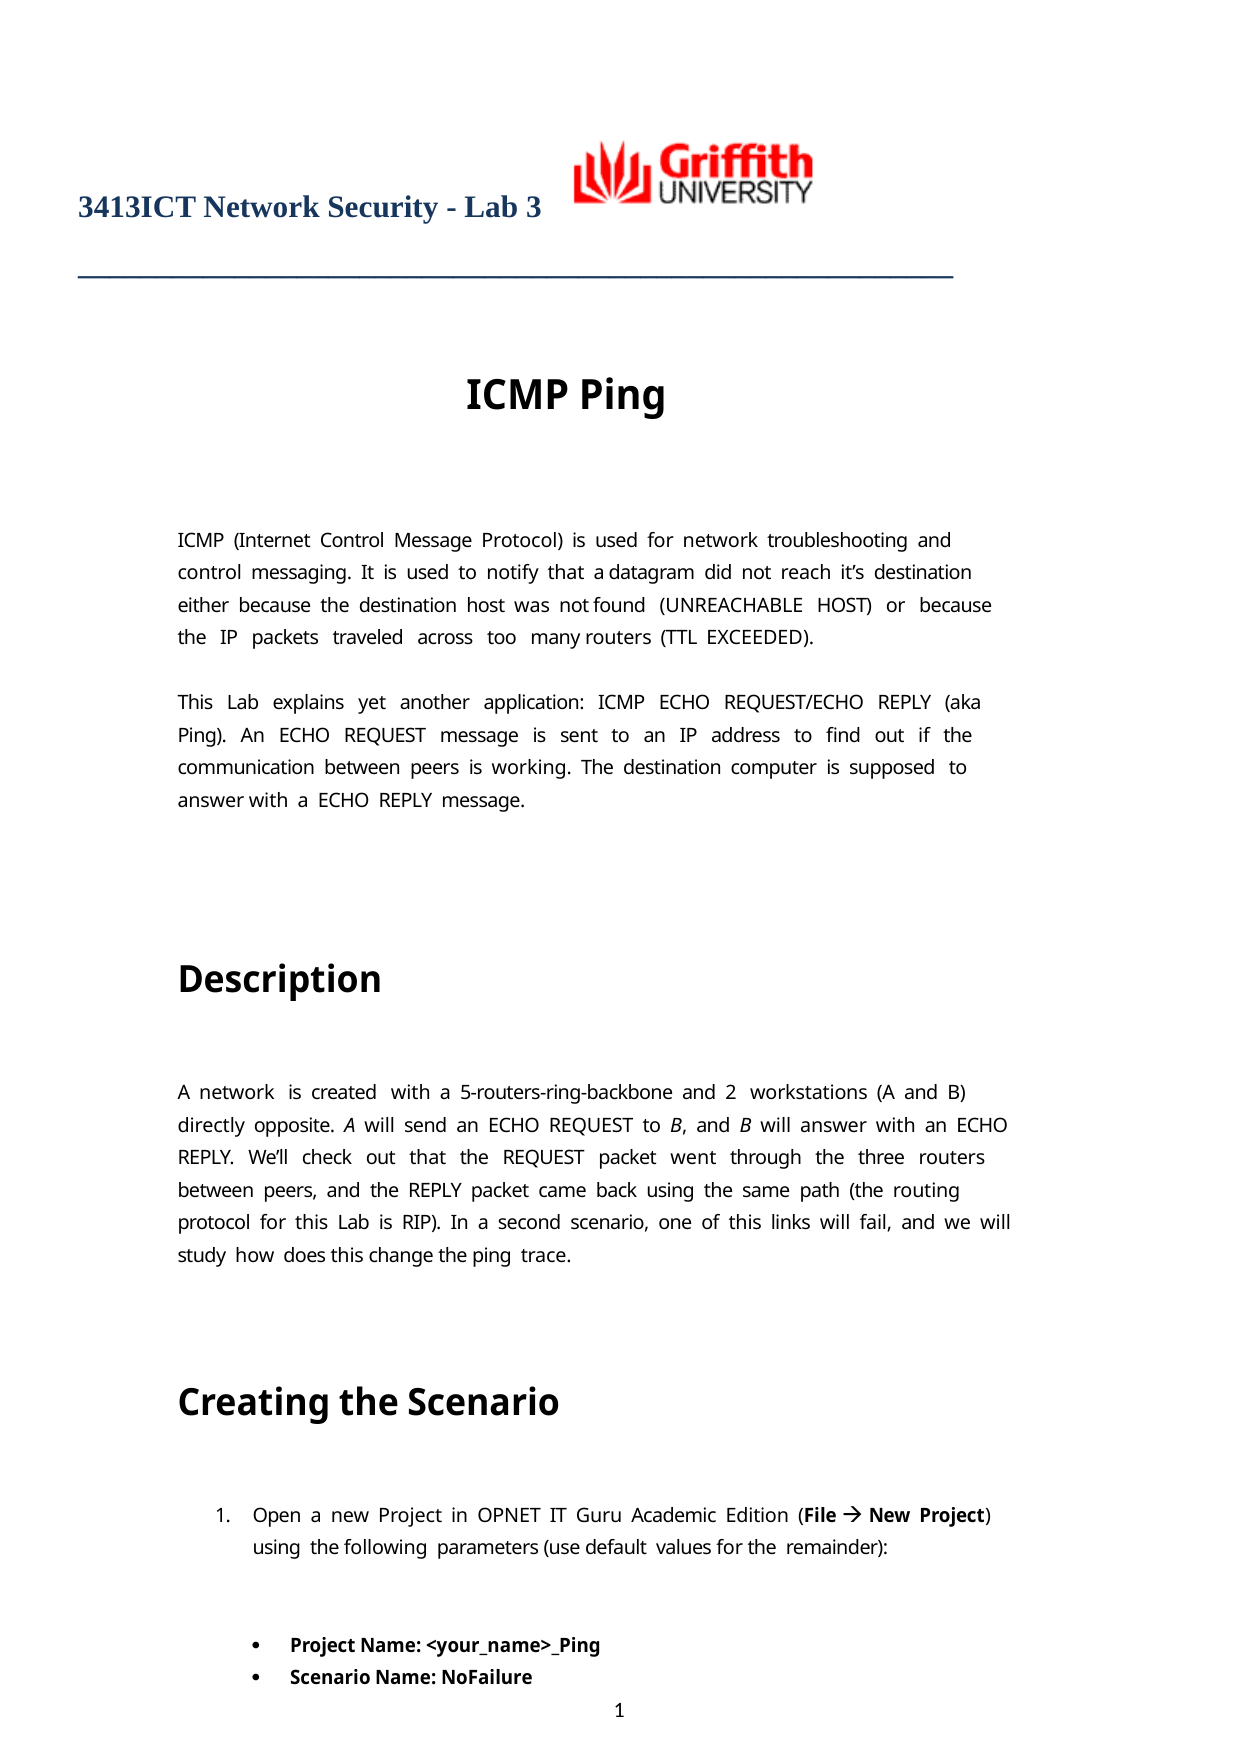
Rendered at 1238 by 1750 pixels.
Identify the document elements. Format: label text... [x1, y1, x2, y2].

text protocol for this Lab is RIP). In a second scenario, one of this links will fail, and we will [177, 1206, 1237, 1238]
text either because the destination host was not found (UNREACHABLE HOST) or because [177, 588, 1237, 621]
text A network is created with a 5-routers-ring-backbone and 2 workstations (A and B) [177, 1076, 1237, 1108]
text between peers, and the REPLY packet came back using the same path (the routing [177, 1173, 1237, 1206]
text  Scenario Name: NoFailure [177, 1661, 1237, 1693]
text communication between peers is working. The destination computer is supposed to [177, 751, 1237, 783]
text Description [177, 946, 1237, 1011]
text answer with a ECHO REPLY message. [177, 783, 1237, 816]
text 1. Open a new Project in OPNET IT Guru Academic Edition (File New Project) [177, 1498, 1237, 1531]
text This Lab explains yet another application: ICMP ECHO REQUEST/ECHO REPLY (aka [177, 686, 1237, 718]
text study how does this change the ping trace. [177, 1238, 1237, 1271]
text directly opposite. A will send an ECHO REQUEST to B, and B will answer with an ECHO [177, 1108, 1237, 1141]
text ICMP Ping [177, 361, 1237, 426]
picture [565, 133, 822, 210]
text 3413ICT Network Security - Lab 3 [0, 133, 1237, 231]
text REPLY. We’ll check out that the REQUEST packet went through the three routers [177, 1141, 1237, 1173]
text ________________________________________________________ [0, 231, 1237, 296]
text Creating the Scenario [177, 1368, 1237, 1433]
text control messaging. It is used to notify that a datagram did not reach it’s destination [177, 556, 1237, 588]
text the IP packets traveled across too many routers (TTL EXCEEDED). [177, 621, 1237, 653]
text  Project Name: <your_name>_Ping [177, 1628, 1237, 1661]
text using the following parameters (use default values for the remainder): [177, 1531, 1237, 1563]
text Ping). An ECHO REQUEST message is sent to an IP address to find out if the [177, 718, 1237, 751]
text ICMP (Internet Control Message Protocol) is used for network troubleshooting and [177, 523, 1237, 556]
